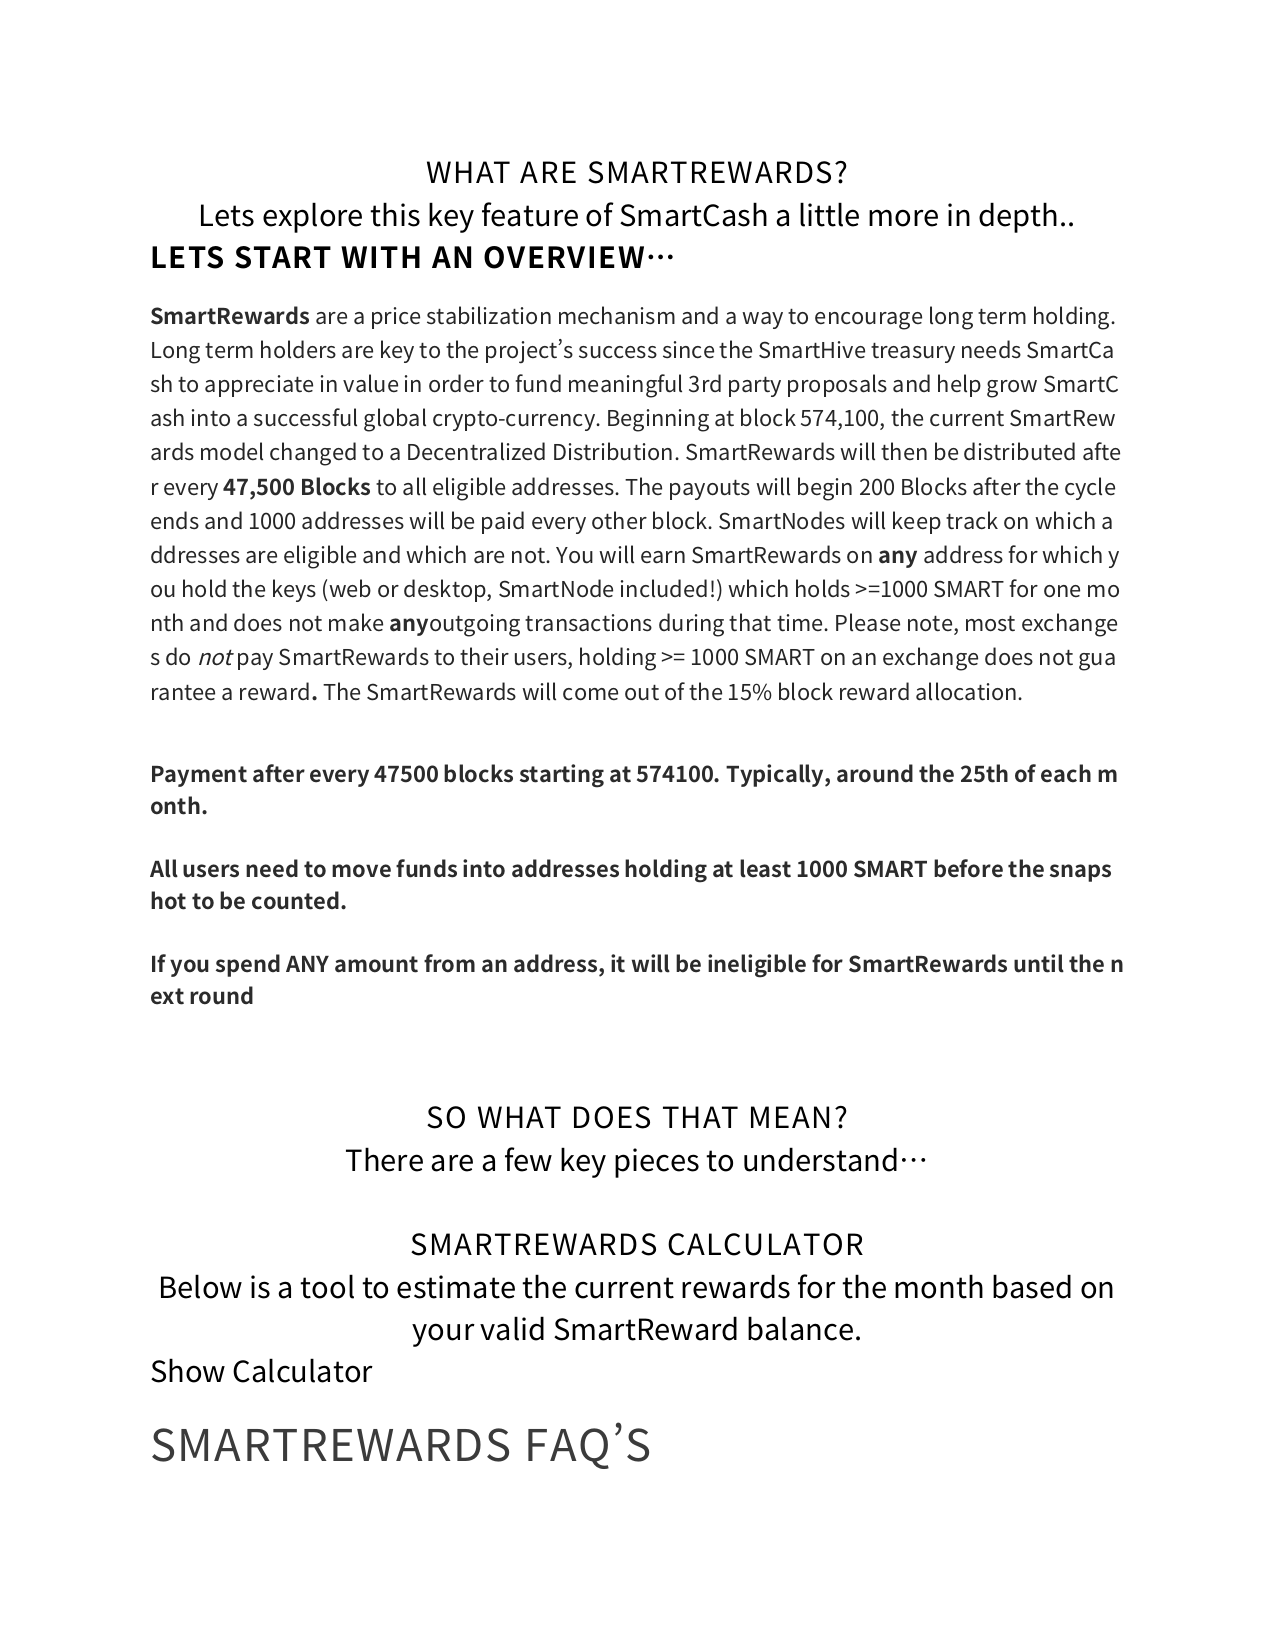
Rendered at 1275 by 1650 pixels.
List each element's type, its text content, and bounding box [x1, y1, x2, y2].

text All users need to move funds into addresses holding at least 1000 SMART before the snapshot to be counted. [150, 852, 1125, 915]
text SmartRewards are a price stabilization mechanism and a way to encourage long term holding. Long term holders are key to the project’s success since the SmartHive treasury needs SmartCash to appreciate in value in order to fund meaningful 3rd party proposals and help grow SmartCash into a successful global crypto-currency. Beginning at block 574,100, the current SmartRewards model changed to a Decentralized Distribution. SmartRewards will then be distributed after every 47,500 Blocks to all eligible addresses. The payouts will begin 200 Blocks after the cycle ends and 1000 addresses will be paid every other block. SmartNodes will keep track on which addresses are eligible and which are not. You will earn SmartRewards on any address for which you hold the keys (web or desktop, SmartNode included!) which holds >=1000 SMART for one month and does not make anyoutgoing transactions during that time. Please note, most exchanges do not pay SmartRewards to their users, holding >= 1000 SMART on an exchange does not guarantee a reward. The SmartRewards will come out of the 15% block reward allocation. [150, 299, 1125, 706]
text Show Calculator [150, 1349, 1125, 1391]
text Lets explore this key feature of SmartCash a little more in depth.. [150, 192, 1125, 234]
text SMARTREWARDS CALCULATOR [150, 1222, 1125, 1264]
subtitle SMARTREWARDS FAQ’S [150, 1411, 1125, 1474]
text If you spend ANY amount from an address, it will be ineligible for SmartRewards until the next round [150, 947, 1125, 1010]
text WHAT ARE SMARTREWARDS? [150, 150, 1125, 192]
text Payment after every 47500 blocks starting at 574100. Typically, around the 25th of each month. [150, 757, 1125, 820]
text There are a few key pieces to understand… [150, 1137, 1125, 1179]
text SO WHAT DOES THAT MEAN? [150, 1095, 1125, 1137]
text LETS START WITH AN OVERVIEW… [150, 234, 1125, 277]
text Below is a tool to estimate the current rewards for the month based on your valid SmartReward balance. [150, 1264, 1125, 1349]
